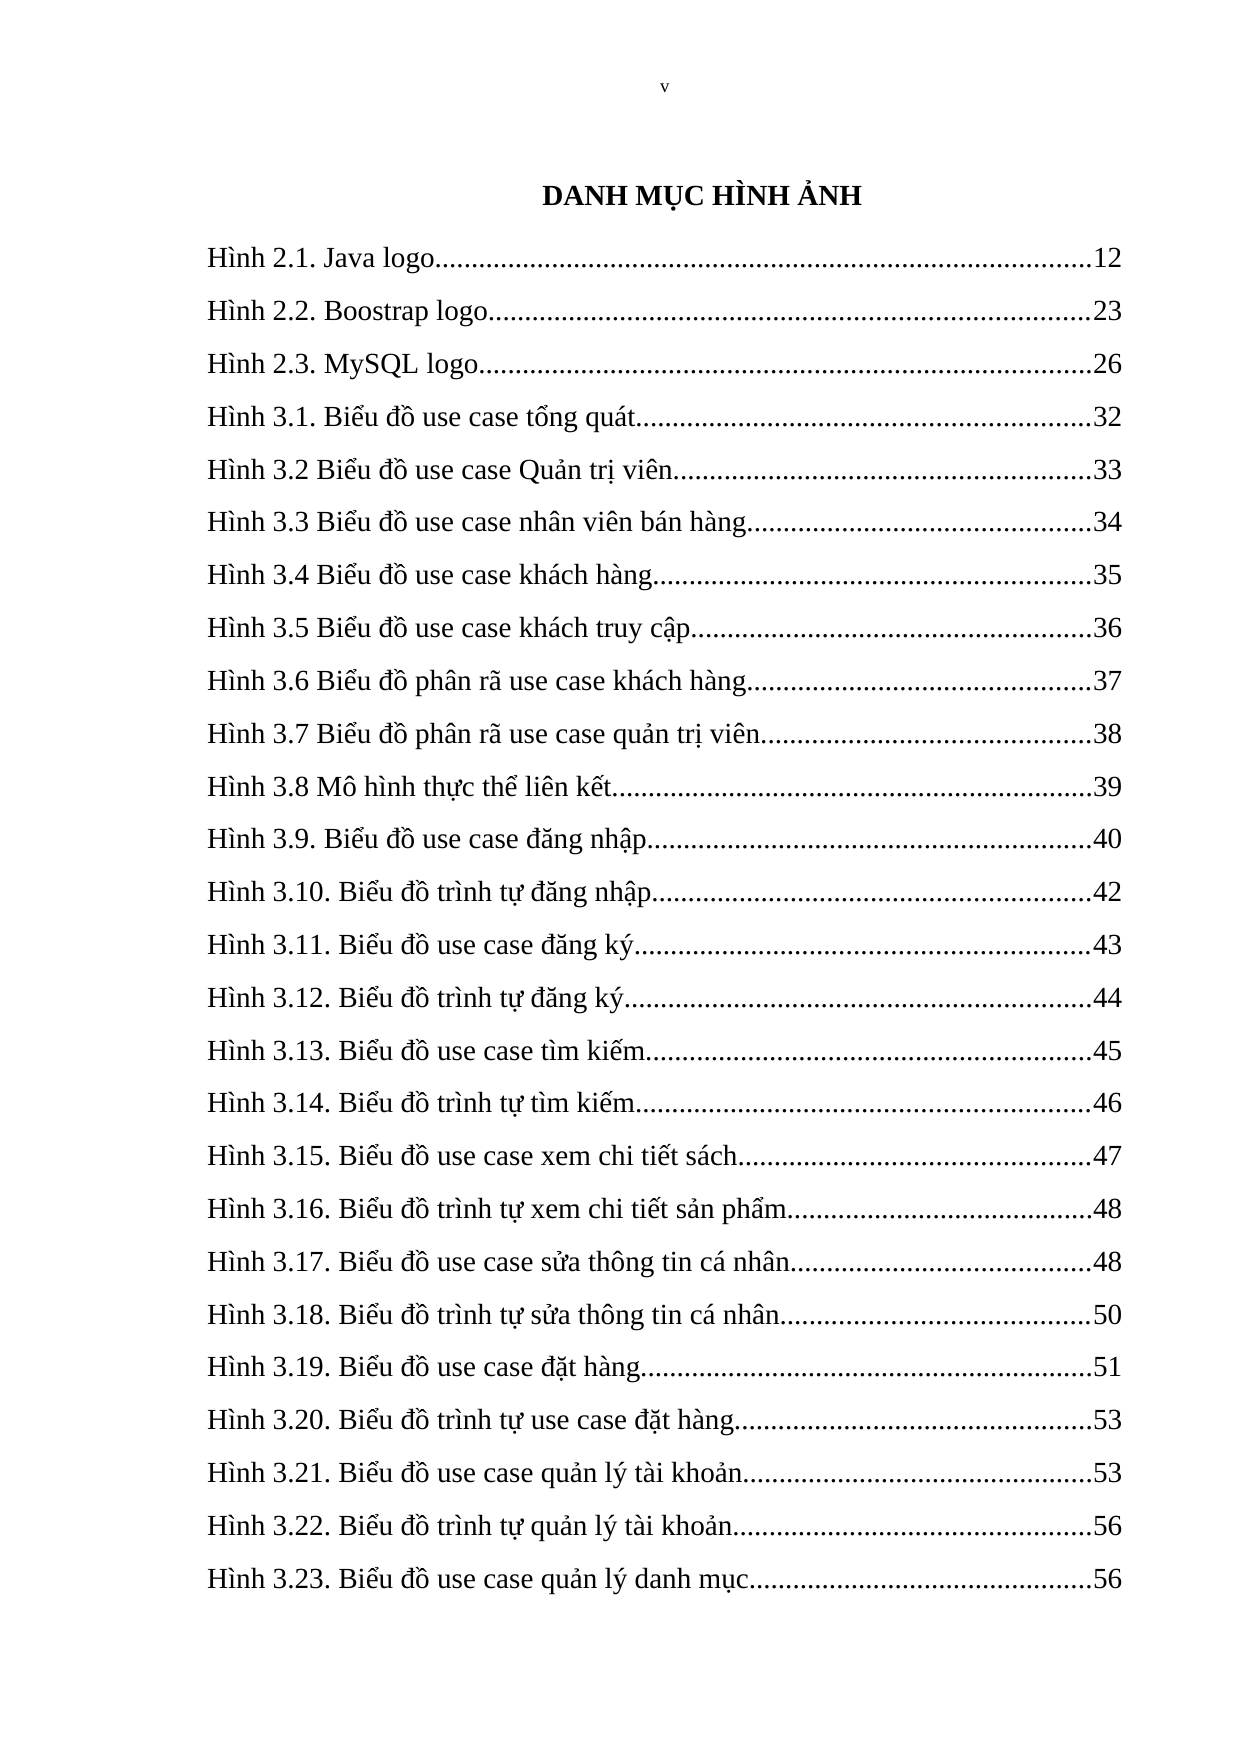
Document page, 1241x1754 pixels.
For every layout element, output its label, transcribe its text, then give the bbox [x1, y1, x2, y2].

text Hình 3.4 Biểu đồ use case khách hàng 35 [207, 557, 1122, 591]
text Hình 3.10. Biểu đồ trình tự đăng nhập 42 [207, 874, 1122, 908]
text Hình 3.17. Biểu đồ use case sửa thông tin cá nhân 48 [207, 1244, 1122, 1277]
text Hình 3.18. Biểu đồ trình tự sửa thông tin cá nhân 50 [207, 1297, 1122, 1330]
text Hình 2.2. Boostrap logo 23 [207, 293, 1122, 327]
text Hình 3.14. Biểu đồ trình tự tìm kiếm 46 [207, 1086, 1122, 1119]
text Hình 3.1. Biểu đồ use case tổng quát 32 [207, 399, 1122, 432]
subtitle DANH MỤC HÌNH ẢNH [282, 178, 1122, 211]
text Hình 3.3 Biểu đồ use case nhân viên bán hàng 34 [207, 504, 1122, 538]
text Hình 3.19. Biểu đồ use case đặt hàng 51 [207, 1349, 1122, 1383]
text Hình 3.12. Biểu đồ trình tự đăng ký 44 [207, 980, 1122, 1013]
text Hình 3.21. Biểu đồ use case quản lý tài khoản 53 [207, 1455, 1122, 1489]
text Hình 3.23. Biểu đồ use case quản lý danh mục 56 [207, 1561, 1122, 1594]
text Hình 3.13. Biểu đồ use case tìm kiếm 45 [207, 1033, 1122, 1066]
text Hình 3.7 Biểu đồ phân rã use case quản trị viên 38 [207, 716, 1122, 749]
text Hình 3.2 Biểu đồ use case Quản trị viên 33 [207, 452, 1122, 485]
text Hình 2.1. Java logo 12 [207, 241, 1122, 274]
text Hình 3.22. Biểu đồ trình tự quản lý tài khoản 56 [207, 1508, 1122, 1542]
text Hình 3.6 Biểu đồ phân rã use case khách hàng 37 [207, 663, 1122, 697]
text Hình 3.15. Biểu đồ use case xem chi tiết sách 47 [207, 1138, 1122, 1172]
text Hình 3.16. Biểu đồ trình tự xem chi tiết sản phẩm 48 [207, 1191, 1122, 1225]
text Hình 3.8 Mô hình thực thể liên kết 39 [207, 769, 1122, 802]
text Hình 3.5 Biểu đồ use case khách truy cập 36 [207, 610, 1122, 644]
text Hình 3.20. Biểu đồ trình tự use case đặt hàng 53 [207, 1402, 1122, 1436]
text Hình 2.3. MySQL logo 26 [207, 346, 1122, 380]
text Hình 3.11. Biểu đồ use case đăng ký 43 [207, 927, 1122, 961]
text Hình 3.9. Biểu đồ use case đăng nhập 40 [207, 821, 1122, 855]
